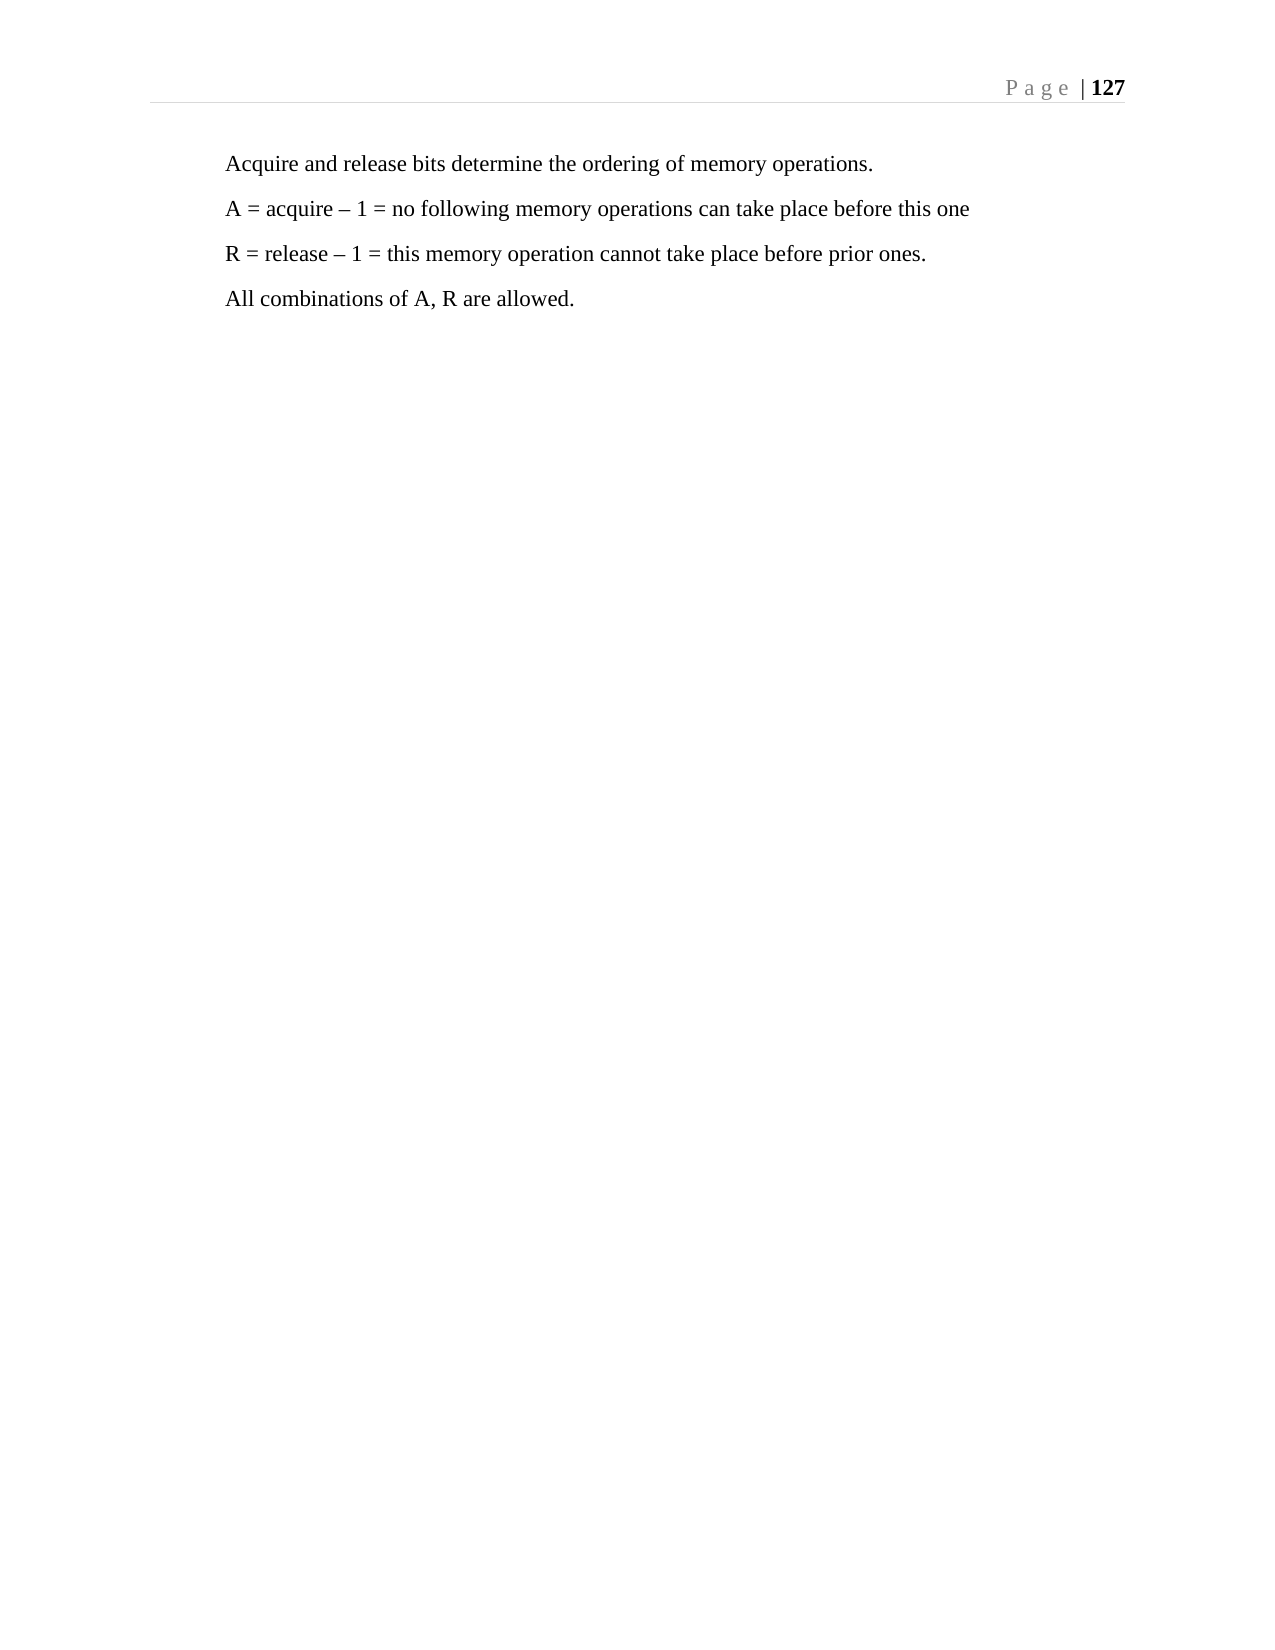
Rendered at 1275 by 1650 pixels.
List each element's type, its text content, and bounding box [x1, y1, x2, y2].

text R = release – 1 = this memory operation cannot take place before prior ones. [225, 240, 1125, 267]
text A = acquire – 1 = no following memory operations can take place before this one [225, 195, 1125, 221]
text Acquire and release bits determine the ordering of memory operations. [225, 150, 1125, 176]
text All combinations of A, R are allowed. [225, 285, 1125, 312]
